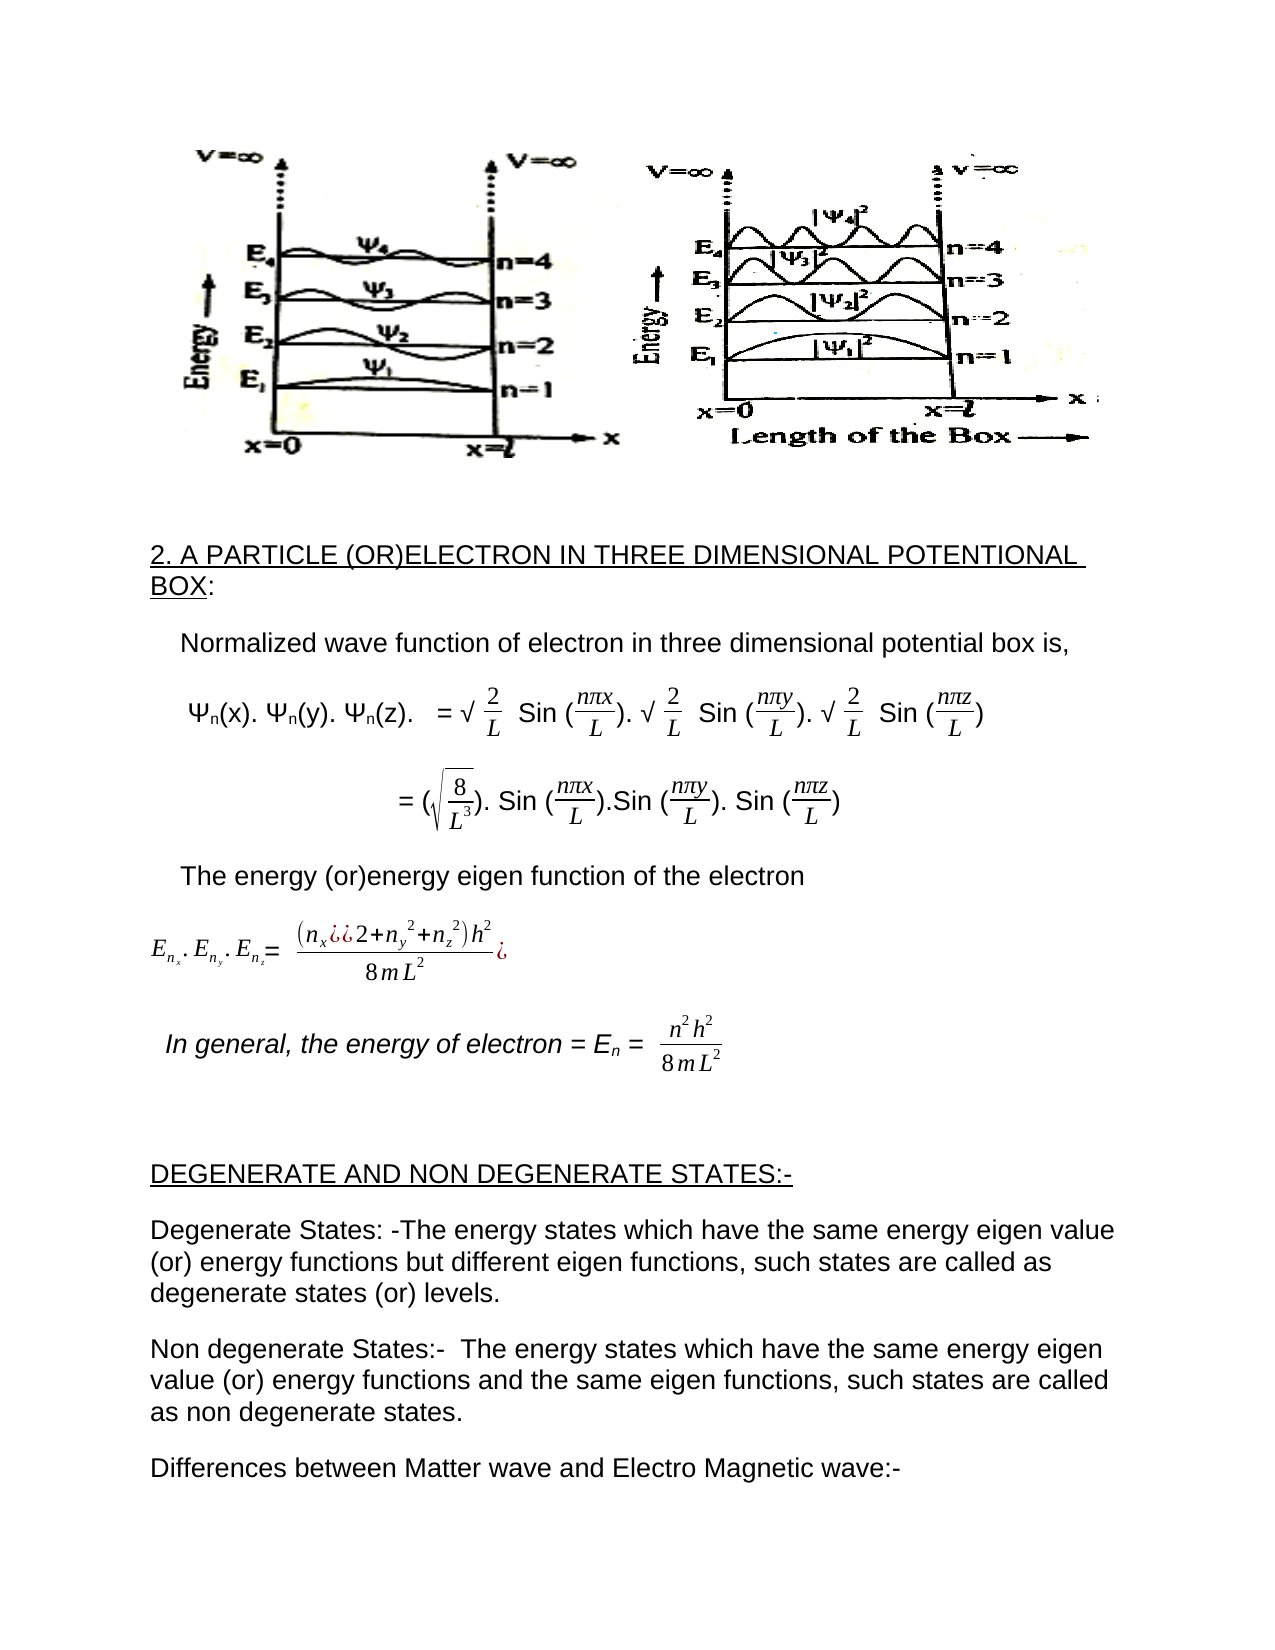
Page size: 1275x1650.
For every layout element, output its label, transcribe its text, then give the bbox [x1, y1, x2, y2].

subtitle In general, the energy of electron = En = [150, 1011, 1125, 1077]
subtitle 2. A PARTICLE (OR)ELECTRON IN THREE DIMENSIONAL POTENTIONAL BOX: [150, 539, 1125, 602]
subtitle Differences between Matter wave and Electro Magnetic wave:- [150, 1452, 1125, 1483]
subtitle Ψn(x). Ψn(y). Ψn(z). = √ Sin (). √ Sin (). √ Sin () [150, 683, 1125, 742]
subtitle = [150, 916, 1125, 986]
subtitle Degenerate States: -The energy states which have the same energy eigen value (or) energy functions but different eigen functions, such states are called as degenerate states (or) levels. [150, 1214, 1125, 1308]
subtitle DEGENERATE AND NON DEGENERATE STATES:- [150, 1158, 1125, 1189]
subtitle Normalized wave function of electron in three dimensional potential box is, [150, 627, 1125, 658]
subtitle Non degenerate States:- The energy states which have the same energy eigen value (or) energy functions and the same eigen functions, such states are called as non degenerate states. [150, 1333, 1125, 1427]
subtitle = (). Sin ().Sin (). Sin () [150, 767, 1125, 835]
subtitle The energy (or)energy eigen function of the electron [150, 860, 1125, 891]
